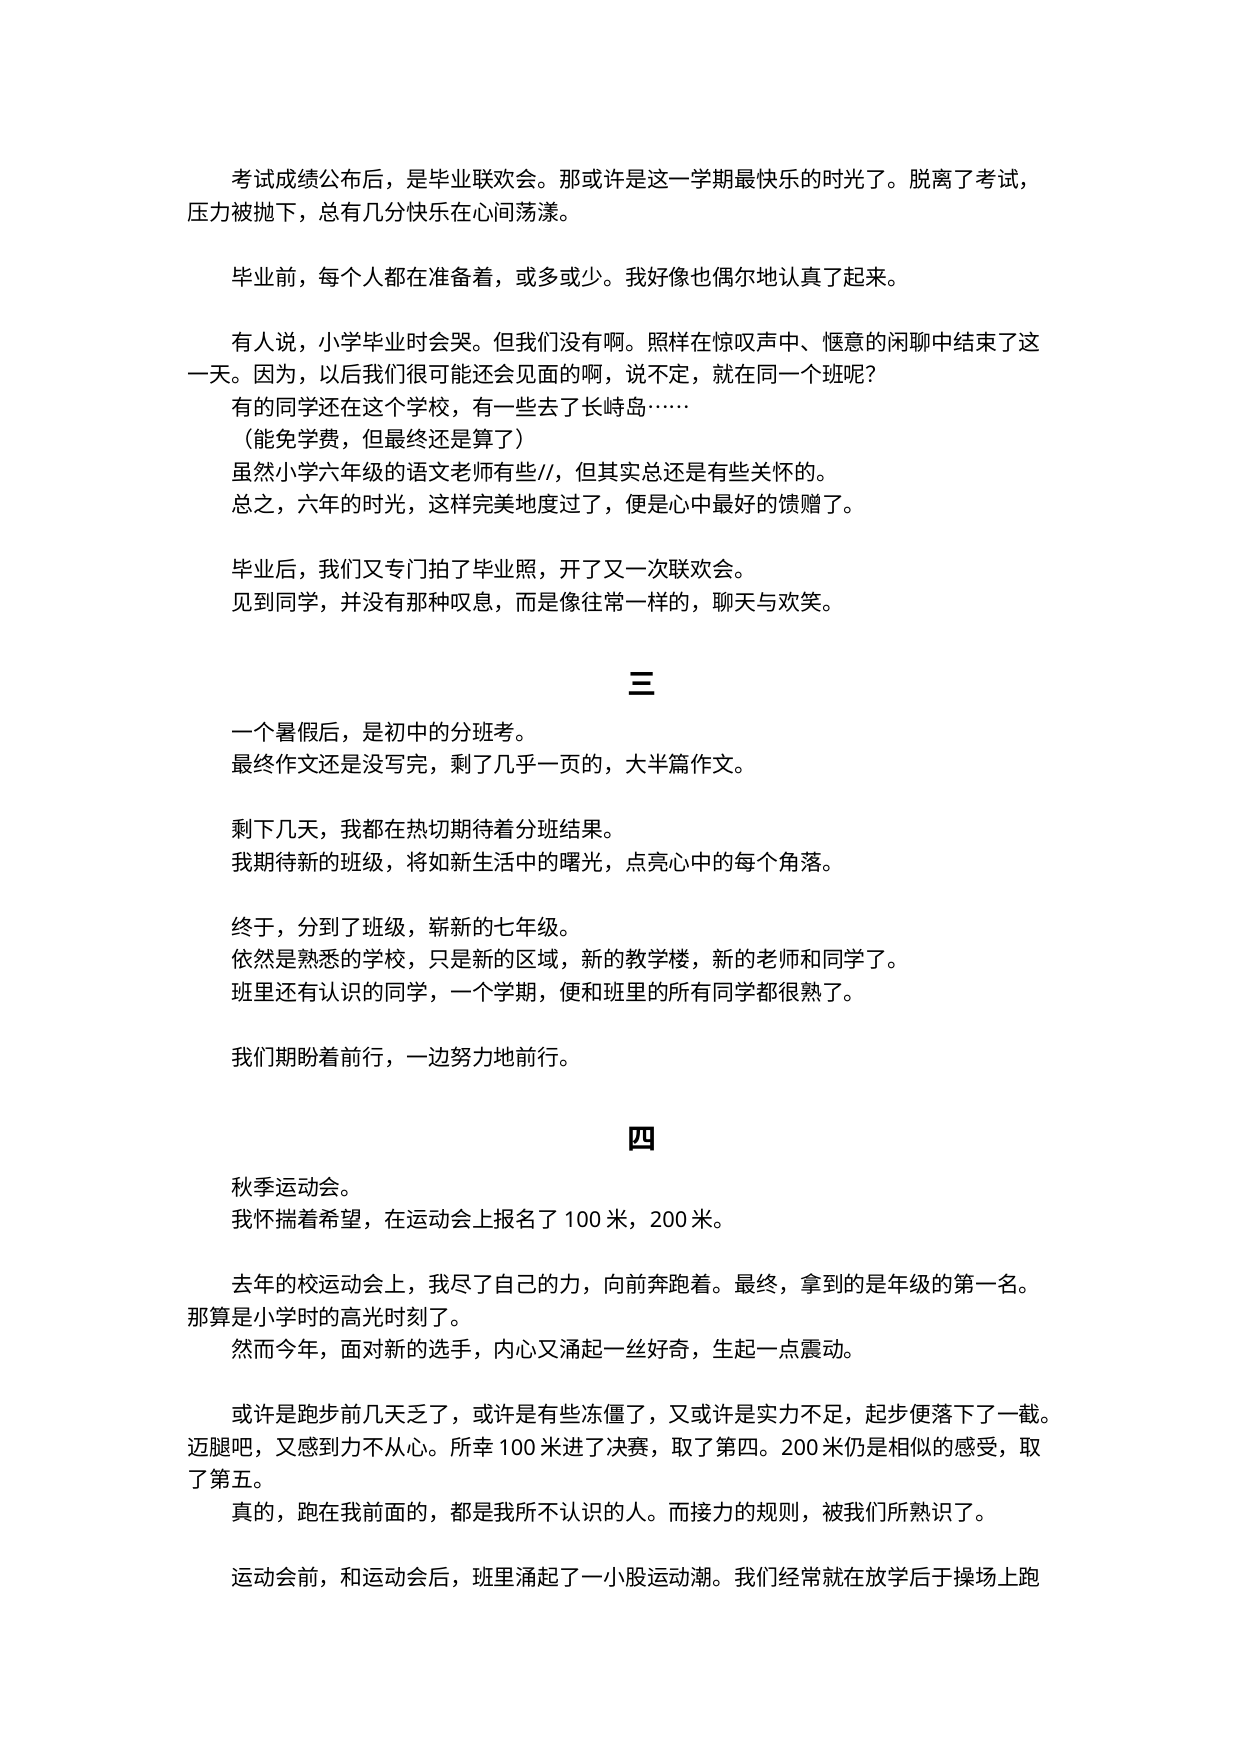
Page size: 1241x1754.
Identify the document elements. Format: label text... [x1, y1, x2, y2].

text 我怀揣着希望，在运动会上报名了100米，200米。 [187, 1202, 1053, 1234]
text 然而今年，面对新的选手，内心又涌起一丝好奇，生起一点震动。 [187, 1332, 1053, 1364]
text 总之，六年的时光，这样完美地度过了，便是心中最好的馈赠了。 [187, 487, 1053, 519]
text 虽然小学六年级的语文老师有些//，但其实总还是有些关怀的。 [187, 454, 1053, 487]
text 考试成绩公布后，是毕业联欢会。那或许是这一学期最快乐的时光了。脱离了考试，压力被抛下，总有几分快乐在心间荡漾。 [187, 162, 1053, 227]
text 四 [187, 1104, 1053, 1169]
text 一个暑假后，是初中的分班考。 [187, 714, 1053, 747]
text 终于，分到了班级，崭新的七年级。 [187, 909, 1053, 942]
text 秋季运动会。 [187, 1169, 1053, 1202]
text 剩下几天，我都在热切期待着分班结果。 [187, 812, 1053, 844]
text 真的，跑在我前面的，都是我所不认识的人。而接力的规则，被我们所熟识了。 [187, 1494, 1053, 1527]
text 或许是跑步前几天乏了，或许是有些冻僵了，又或许是实力不足，起步便落下了一截。迈腿吧，又感到力不从心。所幸100米进了决赛，取了第四。200米仍是相似的感受，取了第五。 [187, 1397, 1053, 1494]
text 见到同学，并没有那种叹息，而是像往常一样的，聊天与欢笑。 [187, 584, 1053, 617]
text 最终作文还是没写完，剩了几乎一页的，大半篇作文。 [187, 747, 1053, 779]
text 班里还有认识的同学，一个学期，便和班里的所有同学都很熟了。 [187, 974, 1053, 1007]
text 依然是熟悉的学校，只是新的区域，新的教学楼，新的老师和同学了。 [187, 942, 1053, 974]
text 我期待新的班级，将如新生活中的曙光，点亮心中的每个角落。 [187, 844, 1053, 877]
text 毕业后，我们又专门拍了毕业照，开了又一次联欢会。 [187, 552, 1053, 584]
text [187, 1559, 1053, 1592]
text 有人说，小学毕业时会哭。但我们没有啊。照样在惊叹声中、惬意的闲聊中结束了这一天。因为，以后我们很可能还会见面的啊，说不定，就在同一个班呢？ [187, 324, 1053, 389]
text 毕业前，每个人都在准备着，或多或少。我好像也偶尔地认真了起来。 [187, 259, 1053, 292]
text 有的同学还在这个学校，有一些去了长峙岛…… [187, 389, 1053, 422]
text 去年的校运动会上，我尽了自己的力，向前奔跑着。最终，拿到的是年级的第一名。那算是小学时的高光时刻了。 [187, 1267, 1053, 1332]
text （能免学费，但最终还是算了） [187, 422, 1053, 454]
text 我们期盼着前行，一边努力地前行。 [187, 1039, 1053, 1072]
text 三 [187, 649, 1053, 714]
